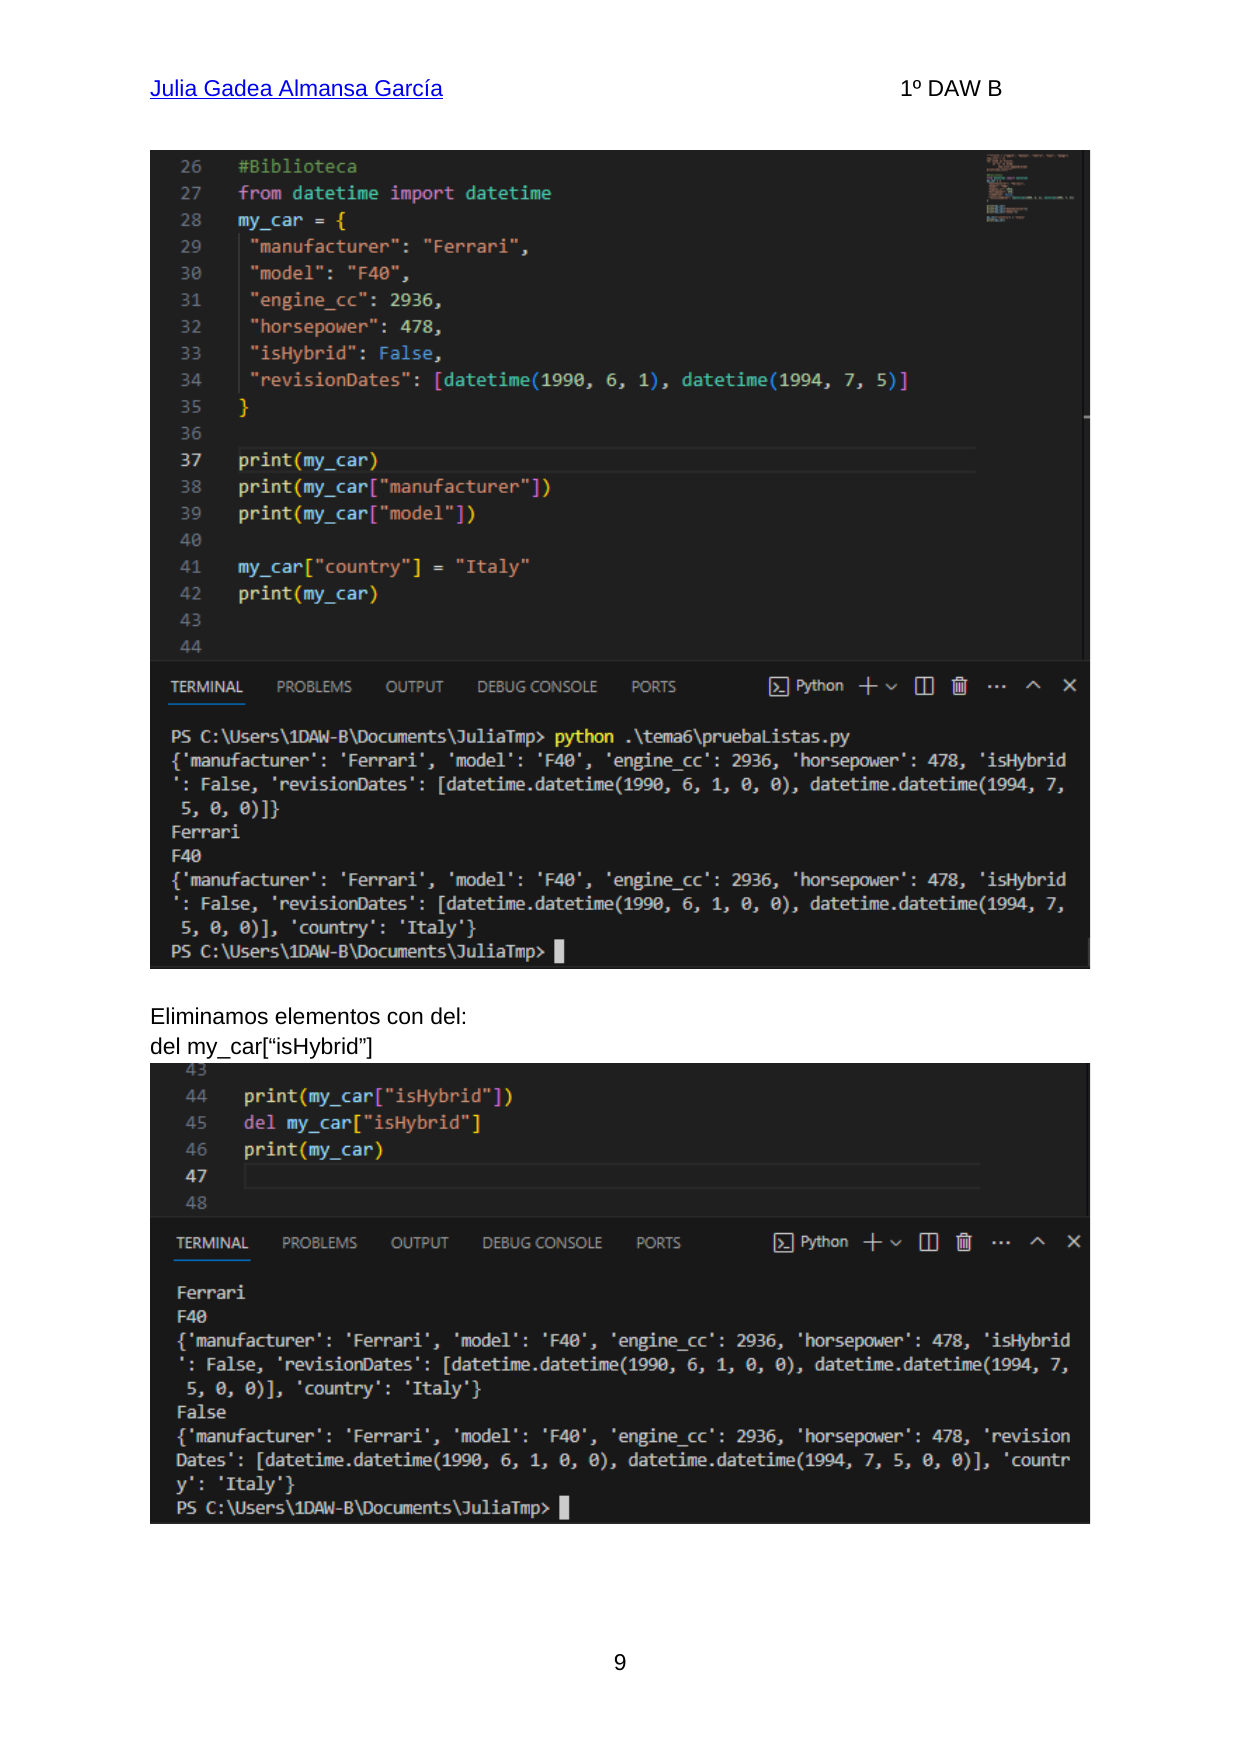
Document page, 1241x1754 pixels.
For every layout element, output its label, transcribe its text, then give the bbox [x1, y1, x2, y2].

picture [150, 1063, 1091, 1524]
text del my_car[“isHybrid”] [150, 1033, 1090, 1059]
text Eliminamos elementos con del: [150, 1003, 1090, 1029]
picture [150, 150, 1091, 969]
